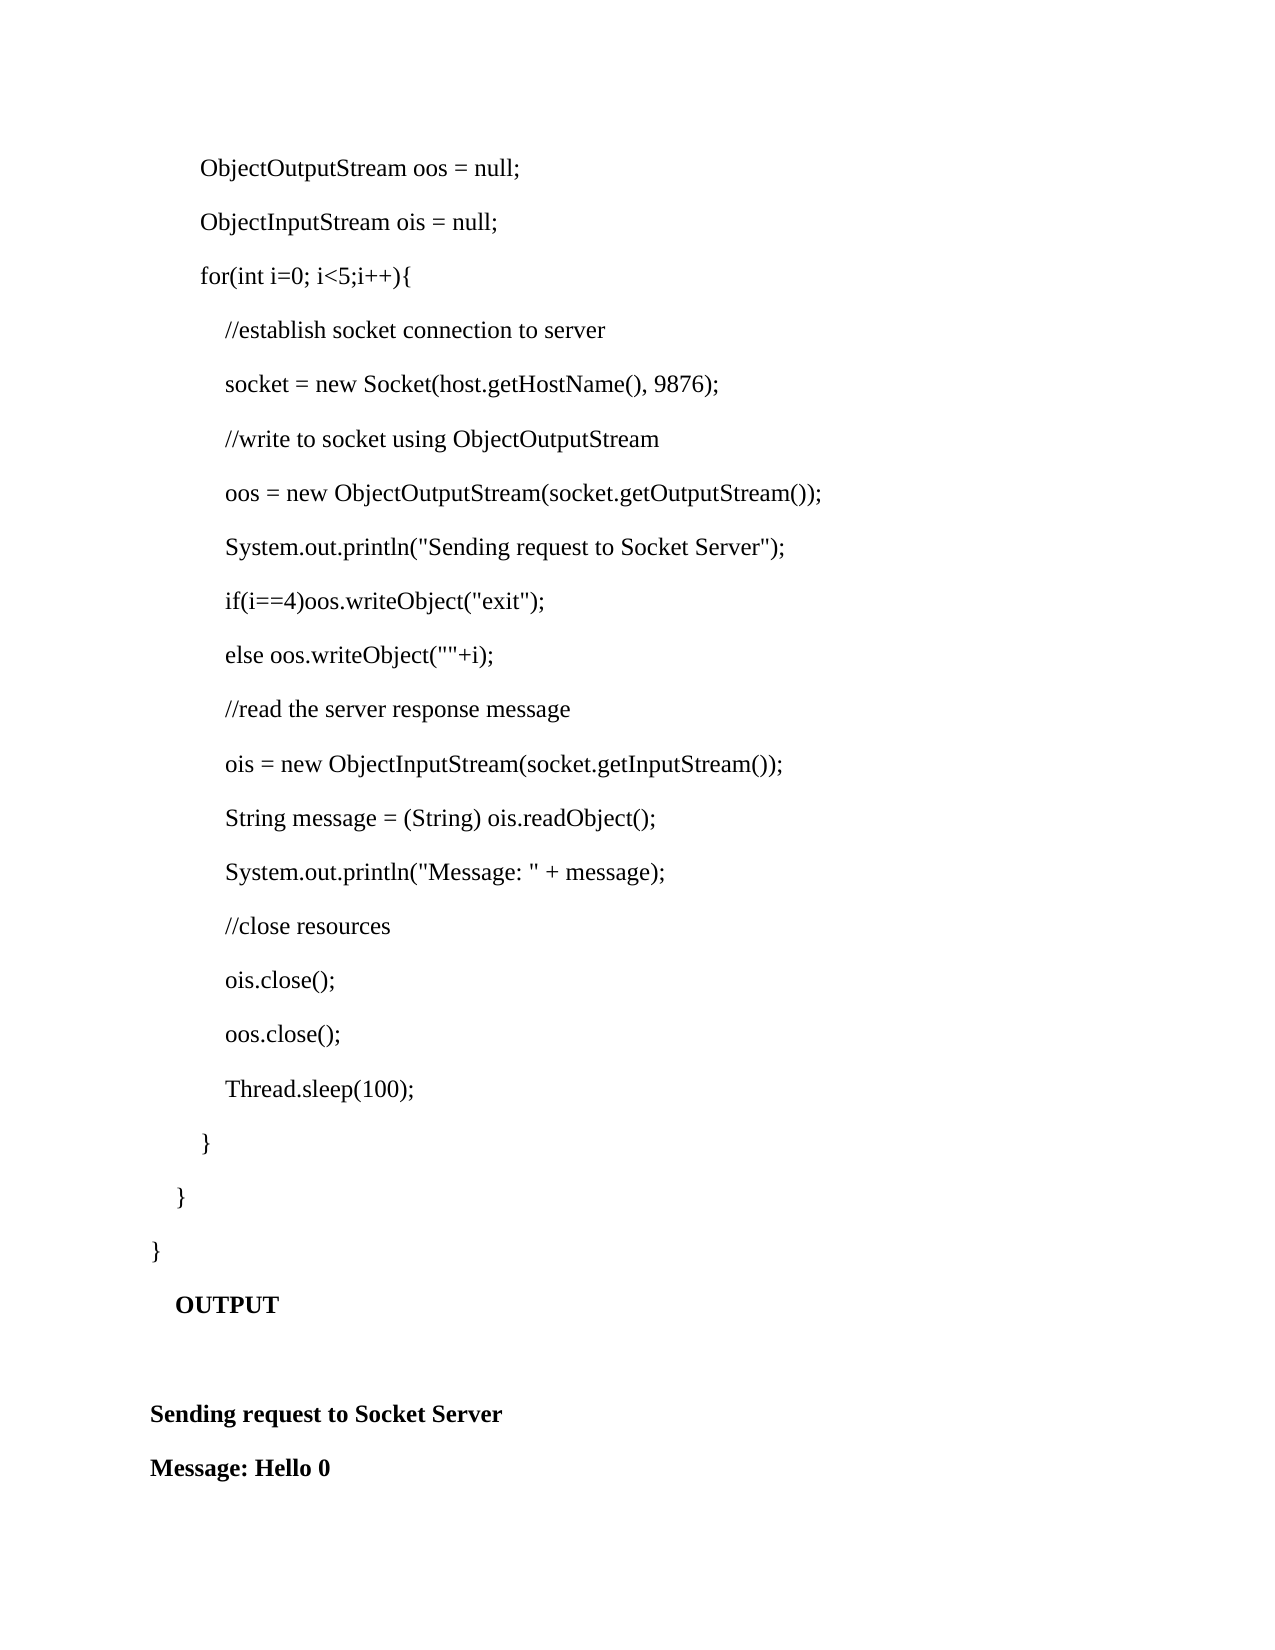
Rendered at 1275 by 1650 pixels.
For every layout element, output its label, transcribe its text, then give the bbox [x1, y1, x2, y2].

text if(i==4)oos.writeObject("exit"); [150, 583, 1128, 616]
text Message: Hello 0 [150, 1450, 1128, 1483]
text Sending request to Socket Server [150, 1396, 1128, 1429]
text else oos.writeObject(""+i); [150, 637, 1128, 670]
text //read the server response message [150, 692, 1128, 724]
text ObjectOutputStream oos = null; [150, 150, 1128, 183]
text String message = (String) ois.readObject(); [150, 800, 1128, 833]
text ois.close(); [150, 962, 1128, 995]
text } [150, 1125, 1128, 1158]
text System.out.println("Sending request to Socket Server"); [150, 529, 1128, 562]
text for(int i=0; i<5;i++){ [150, 258, 1128, 291]
text oos = new ObjectOutputStream(socket.getOutputStream()); [150, 475, 1128, 508]
text oos.close(); [150, 1017, 1128, 1049]
text ois = new ObjectInputStream(socket.getInputStream()); [150, 746, 1128, 779]
text //close resources [150, 908, 1128, 941]
text } [150, 1233, 1128, 1266]
text System.out.println("Message: " + message); [150, 854, 1128, 887]
text //write to socket using ObjectOutputStream [150, 421, 1128, 454]
text Thread.sleep(100); [150, 1071, 1128, 1104]
text OUTPUT [150, 1287, 1128, 1320]
text } [150, 1179, 1128, 1212]
text socket = new Socket(host.getHostName(), 9876); [150, 367, 1128, 399]
text ObjectInputStream ois = null; [150, 204, 1128, 237]
text //establish socket connection to server [150, 312, 1128, 345]
